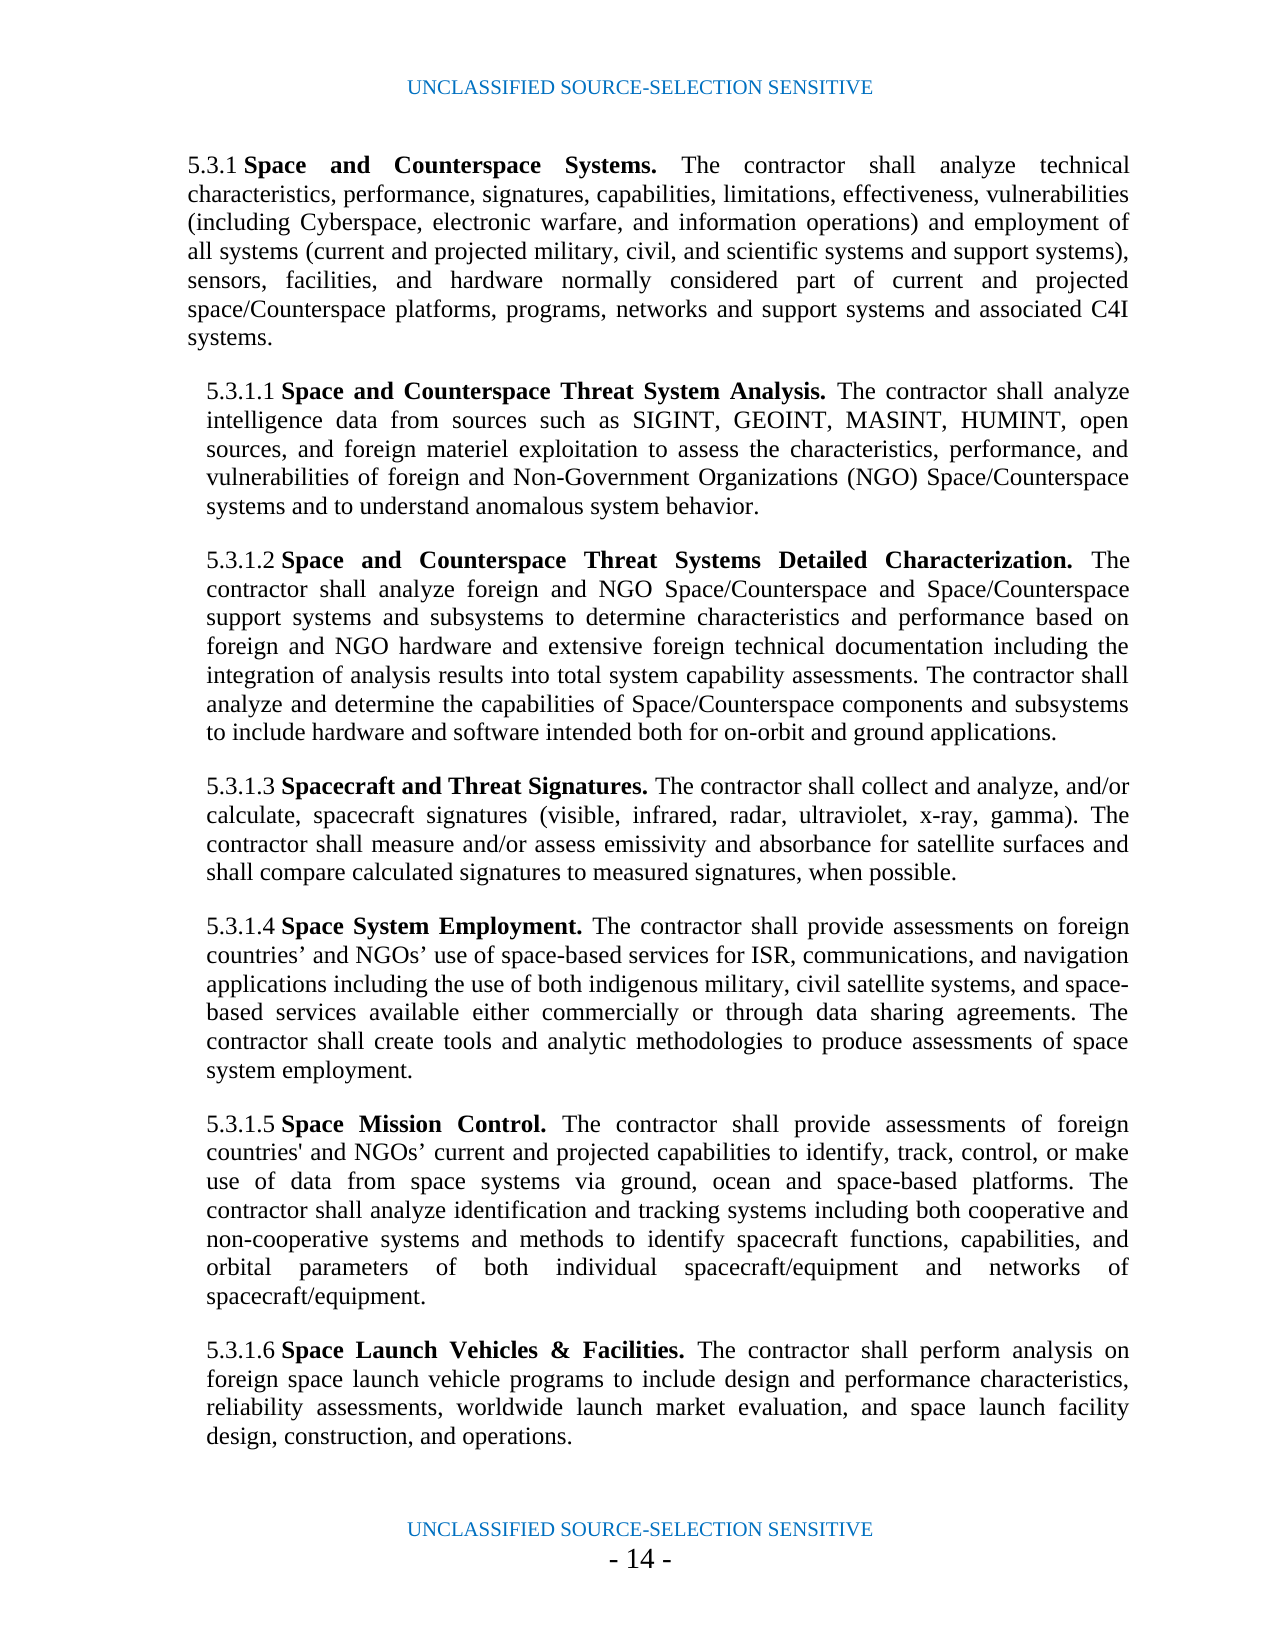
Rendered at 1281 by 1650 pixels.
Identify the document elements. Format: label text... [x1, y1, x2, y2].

list Space and Counterspace Threat Systems Detailed Characterization. The contractor shall analyze foreign and NGO Space/Counterspace and Space/Counterspace support systems and subsystems to determine characteristics and performance based on foreign and NGO hardware and extensive foreign technical documentation including the integration of analysis results into total system capability assessments. The contractor shall analyze and determine the capabilities of Space/Counterspace components and subsystems to include hardware and software intended both for on-orbit and ground applications. [206, 545, 1130, 746]
list Space Launch Vehicles & Facilities. The contractor shall perform analysis on foreign space launch vehicle programs to include design and performance characteristics, reliability assessments, worldwide launch market evaluation, and space launch facility design, construction, and operations. [206, 1335, 1130, 1450]
list Space Mission Control. The contractor shall provide assessments of foreign countries' and NGOs’ current and projected capabilities to identify, track, control, or make use of data from space systems via ground, ocean and space-based platforms. The contractor shall analyze identification and tracking systems including both cooperative and non-cooperative systems and methods to identify spacecraft functions, capabilities, and orbital parameters of both individual spacecraft/equipment and networks of spacecraft/equipment. [206, 1109, 1130, 1310]
list Space and Counterspace Threat System Analysis. The contractor shall analyze intelligence data from sources such as SIGINT, GEOINT, MASINT, HUMINT, open sources, and foreign materiel exploitation to assess the characteristics, performance, and vulnerabilities of foreign and Non-Government Organizations (NGO) Space/Counterspace systems and to understand anomalous system behavior. [206, 376, 1130, 520]
list Spacecraft and Threat Signatures. The contractor shall collect and analyze, and/or calculate, spacecraft signatures (visible, infrared, radar, ultraviolet, x-ray, gamma). The contractor shall measure and/or assess emissivity and absorbance for satellite surfaces and shall compare calculated signatures to measured signatures, when possible. [206, 771, 1130, 886]
list Space System Employment. The contractor shall provide assessments on foreign countries’ and NGOs’ use of space-based services for ISR, communications, and navigation applications including the use of both indigenous military, civil satellite systems, and space-based services available either commercially or through data sharing agreements. The contractor shall create tools and analytic methodologies to produce assessments of space system employment. [206, 911, 1130, 1084]
list Space and Counterspace Systems. The contractor shall analyze technical characteristics, performance, signatures, capabilities, limitations, effectiveness, vulnerabilities (including Cyberspace, electronic warfare, and information operations) and employment of all systems (current and projected military, civil, and scientific systems and support systems), sensors, facilities, and hardware normally considered part of current and projected space/Counterspace platforms, programs, networks and support systems and associated C4I systems. [187, 150, 1130, 351]
